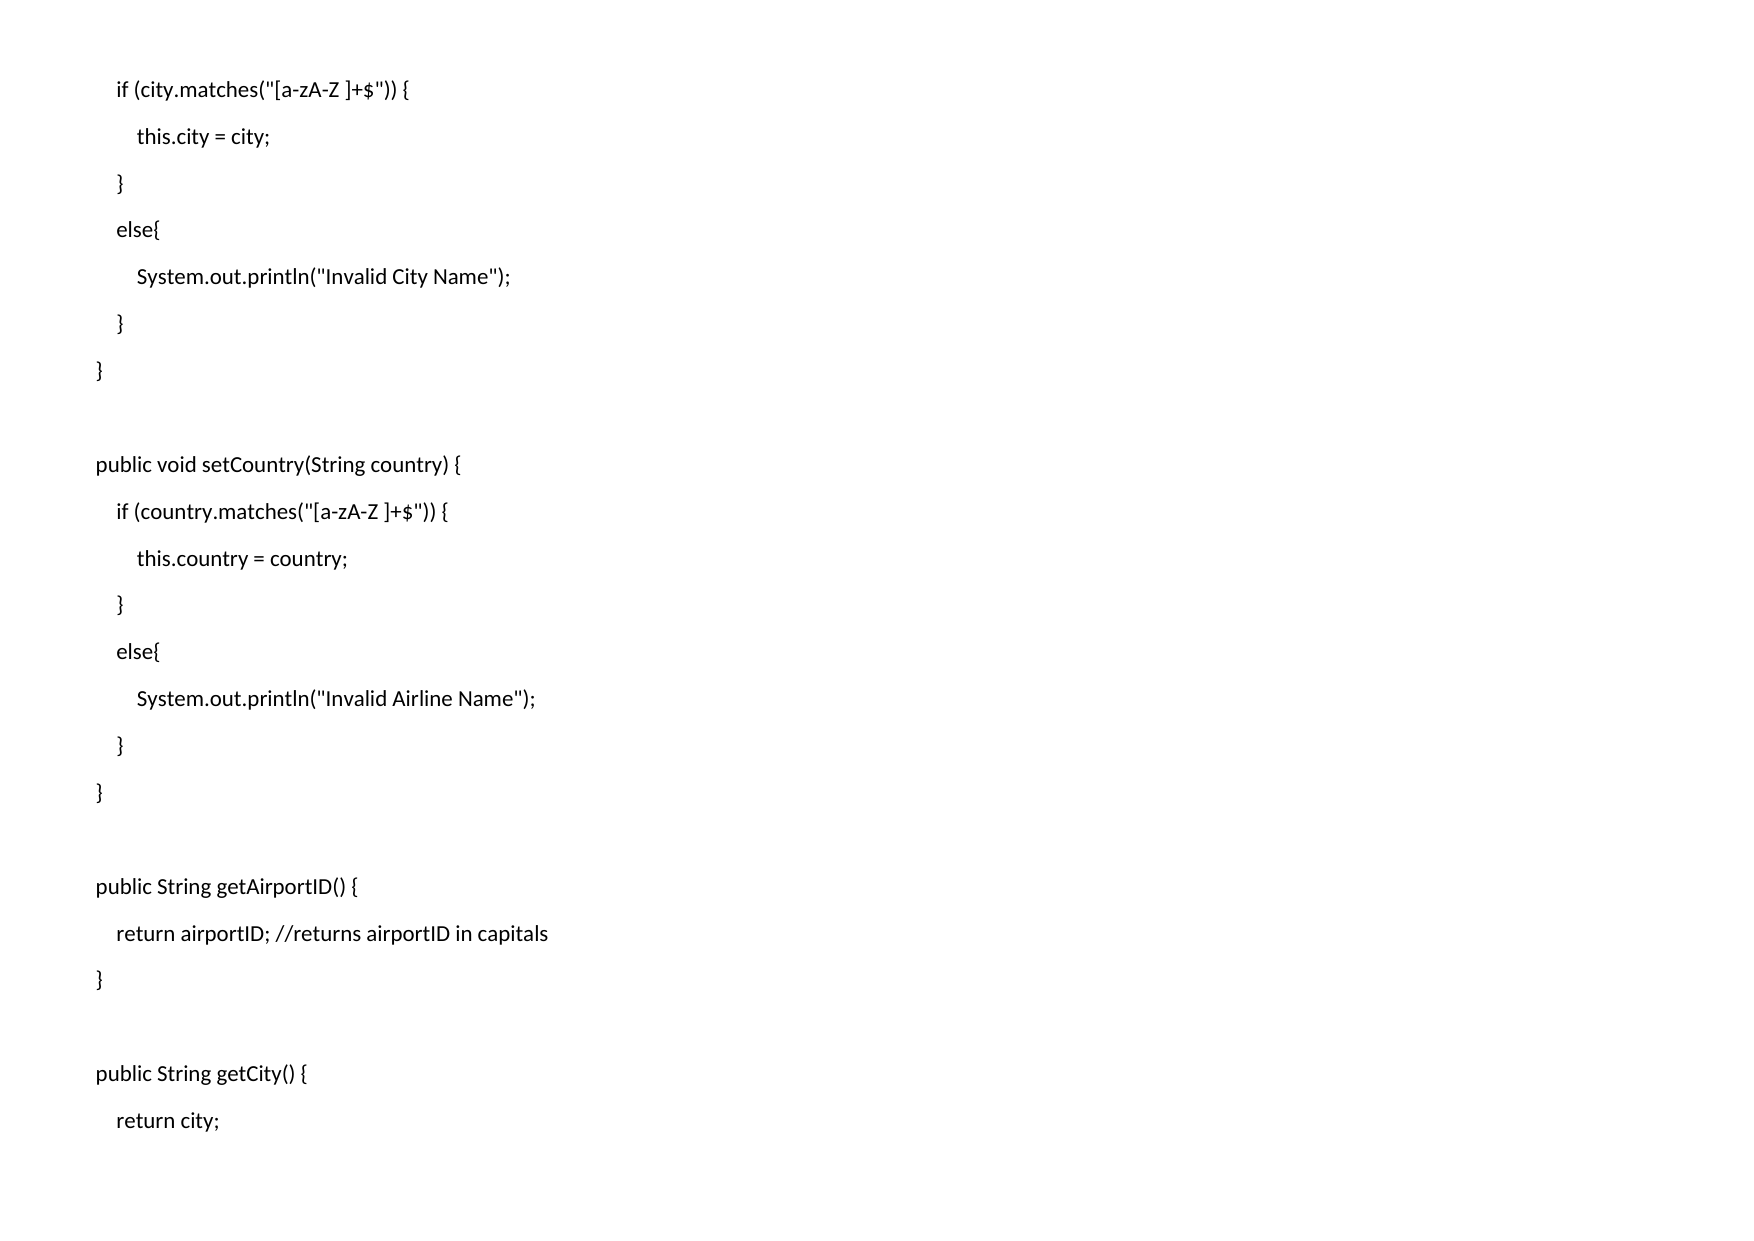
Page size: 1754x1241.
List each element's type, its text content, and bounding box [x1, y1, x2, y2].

text } [75, 169, 1679, 197]
text public String getAirportID() { [75, 872, 1679, 900]
text } [75, 309, 1679, 337]
text return airportID; //returns airportID in capitals [75, 919, 1679, 947]
text } [75, 731, 1679, 759]
text } [75, 591, 1679, 619]
text } [75, 778, 1679, 806]
text if (city.matches("[a-zA-Z ]+$")) { [75, 75, 1679, 103]
text this.city = city; [75, 122, 1679, 150]
text if (country.matches("[a-zA-Z ]+$")) { [75, 497, 1679, 525]
text System.out.println("Invalid City Name"); [75, 262, 1679, 291]
text this.country = country; [75, 544, 1679, 572]
text } [75, 356, 1679, 384]
text else{ [75, 216, 1679, 244]
text public String getCity() { [75, 1059, 1679, 1087]
text } [75, 966, 1679, 994]
text else{ [75, 637, 1679, 666]
text System.out.println("Invalid Airline Name"); [75, 684, 1679, 712]
text public void setCountry(String country) { [75, 450, 1679, 478]
text return city; [75, 1106, 1679, 1134]
